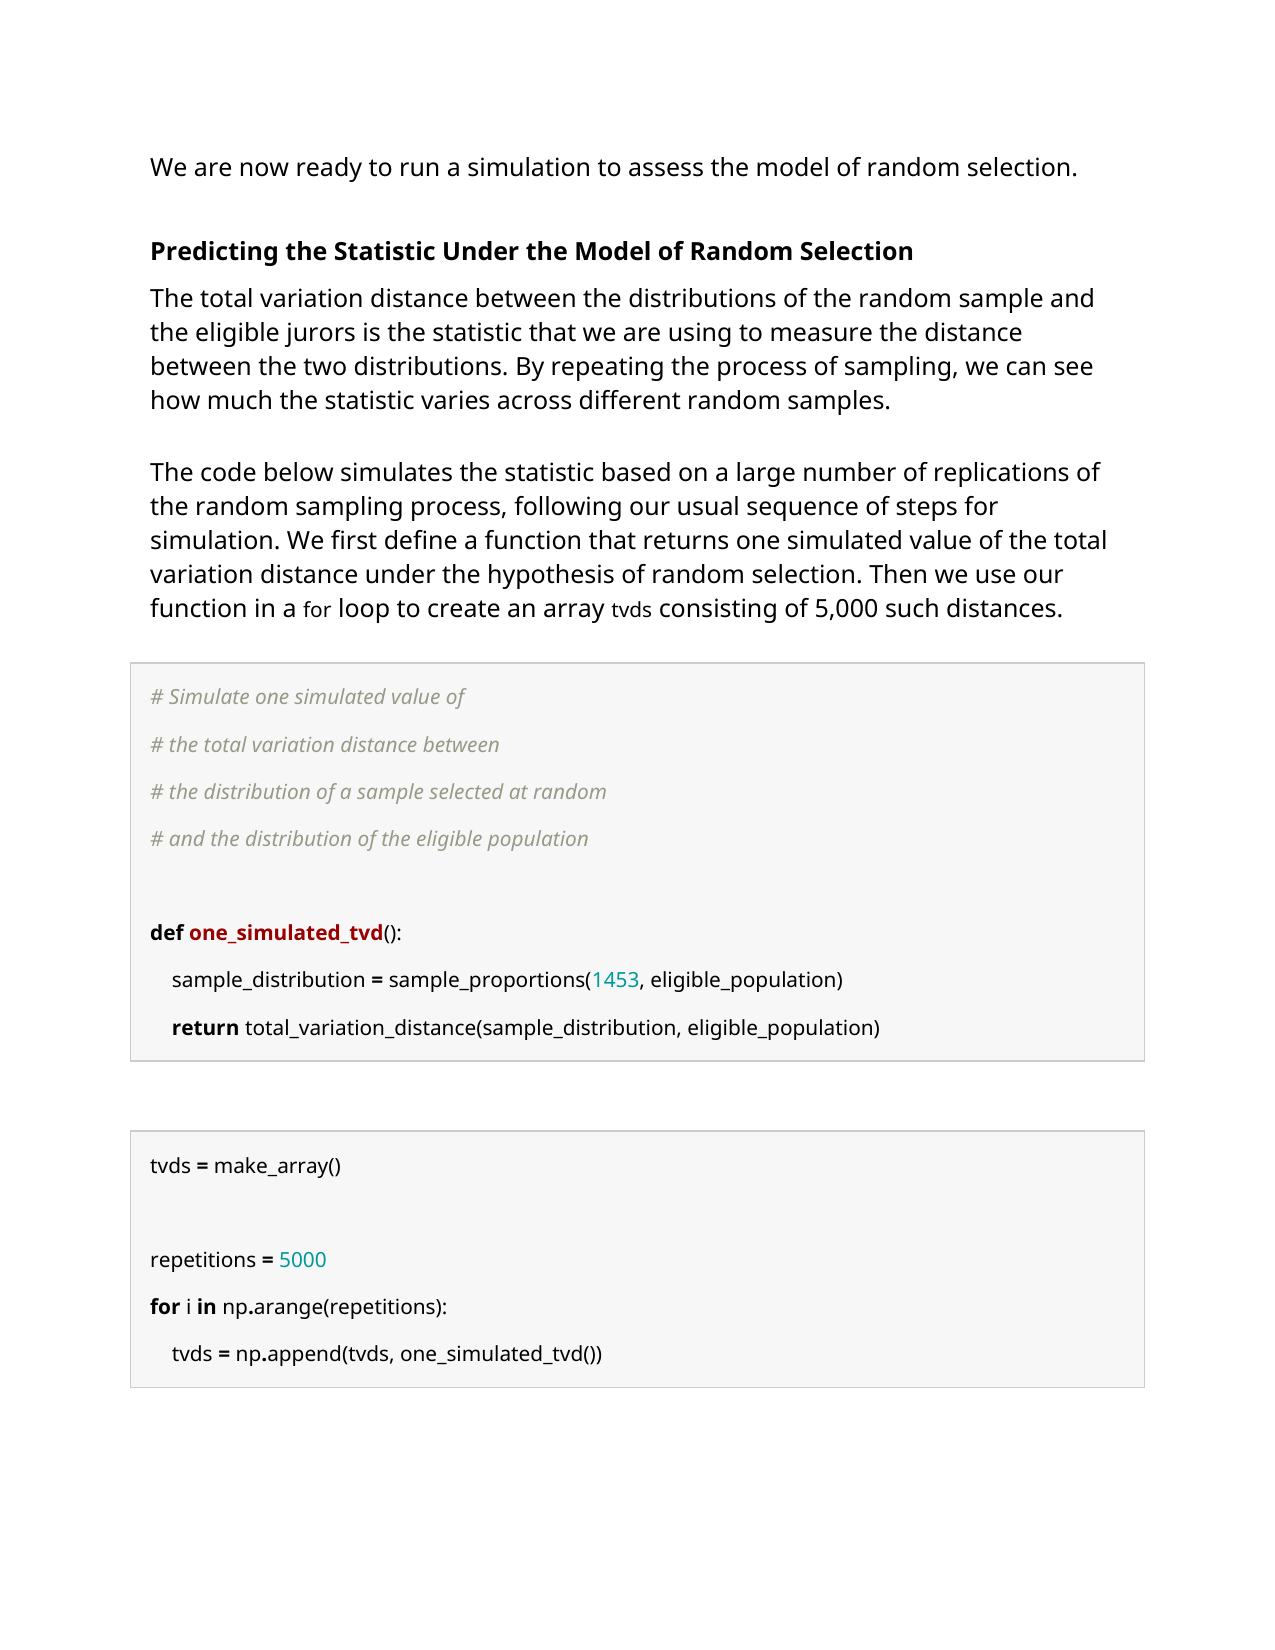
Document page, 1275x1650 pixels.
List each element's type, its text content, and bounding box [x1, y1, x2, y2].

text sample_distribution = sample_proportions(1453, eligible_population) [131, 945, 1144, 992]
text repetitions = 5000 [131, 1225, 1144, 1272]
text tvds = make_array() [131, 1132, 1144, 1178]
text We are now ready to run a simulation to assess the model of random selection. [150, 150, 1125, 184]
text for i in np.arange(repetitions): [131, 1272, 1144, 1319]
text return total_variation_distance(sample_distribution, eligible_population) [131, 992, 1144, 1060]
text Predicting the Statistic Under the Model of Random Selection [150, 234, 1125, 268]
text tvds = np.append(tvds, one_simulated_tvd()) [131, 1319, 1144, 1387]
text # Simulate one simulated value of [131, 664, 1144, 709]
text def one_simulated_tvd(): [131, 898, 1144, 945]
text # the total variation distance between [131, 709, 1144, 757]
text # and the distribution of the eligible population [131, 804, 1144, 851]
text The total variation distance between the distributions of the random sample and the eligible jurors is the statistic that we are using to measure the distance between the two distributions. By repeating the process of sampling, we can see how much the statistic varies across different random samples. [150, 281, 1125, 417]
text # the distribution of a sample selected at random [131, 757, 1144, 804]
text The code below simulates the statistic based on a large number of replications of the random sampling process, following our usual sequence of steps for simulation. We first define a function that returns one simulated value of the total variation distance under the hypothesis of random selection. Then we use our function in a for loop to create an array tvds consisting of 5,000 such distances. [150, 454, 1125, 625]
